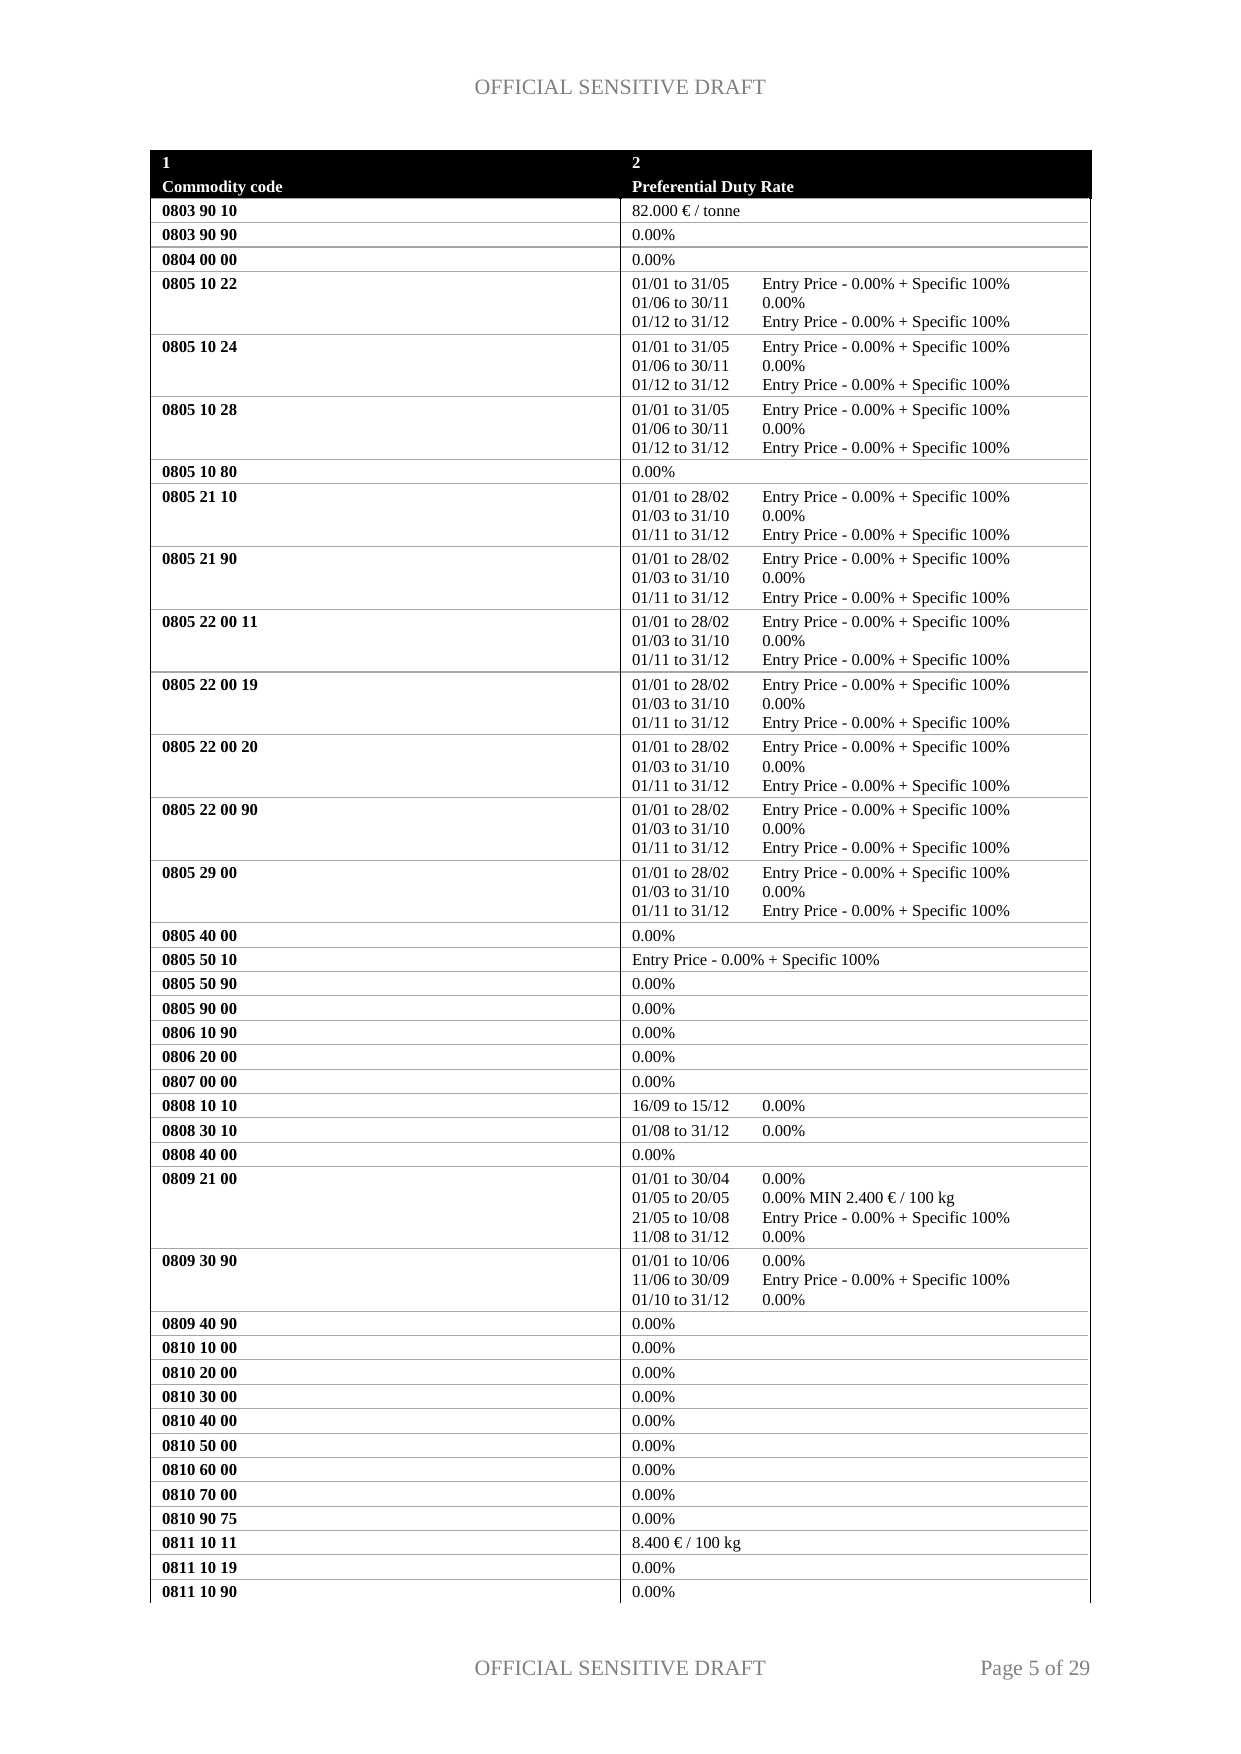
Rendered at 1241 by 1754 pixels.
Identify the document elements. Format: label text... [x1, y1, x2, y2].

table_cell 0.00% [621, 1142, 1090, 1166]
table_cell 0.00% [621, 1335, 1090, 1359]
table_cell 01/01 to 30/04 0.00% 01/05 to 20/05 0.00% MIN 2.400 € / 100 kg 21/05 to 10/08 Entry Price - 0.00% + Specific 100% 11/08 to 31/12 0.00% [621, 1166, 1090, 1248]
table_cell 0807 00 00 [151, 1070, 620, 1093]
table_cell 8.400 € / 100 kg [621, 1530, 1090, 1554]
table_cell 0.00% [621, 1359, 1090, 1384]
table_cell 01/01 to 31/05 Entry Price - 0.00% + Specific 100% 01/06 to 30/11 0.00% 01/12 to 31/12 Entry Price - 0.00% + Specific 100% [621, 396, 1090, 459]
table_cell 0803 90 90 [151, 223, 620, 246]
table_cell 0810 20 00 [151, 1360, 620, 1384]
table_cell 01/01 to 28/02 Entry Price - 0.00% + Specific 100% 01/03 to 31/10 0.00% 01/11 to 31/12 Entry Price - 0.00% + Specific 100% [621, 609, 1090, 671]
table_cell Commodity code [151, 174, 619, 198]
table_cell 01/01 to 28/02 Entry Price - 0.00% + Specific 100% 01/03 to 31/10 0.00% 01/11 to 31/12 Entry Price - 0.00% + Specific 100% [621, 546, 1090, 609]
table_cell 0805 22 00 90 [151, 798, 620, 859]
table_cell 0811 10 19 [151, 1555, 620, 1579]
table_cell 01/01 to 28/02 Entry Price - 0.00% + Specific 100% 01/03 to 31/10 0.00% 01/11 to 31/12 Entry Price - 0.00% + Specific 100% [621, 483, 1090, 546]
table_cell 0.00% [621, 1408, 1090, 1432]
table_cell 0.00% [621, 459, 1090, 483]
table_cell 01/01 to 10/06 0.00% 11/06 to 30/09 Entry Price - 0.00% + Specific 100% 01/10 to 31/12 0.00% [621, 1248, 1090, 1311]
table_cell 0808 30 10 [151, 1118, 620, 1142]
table_cell 0.00% [621, 1044, 1090, 1068]
table_cell 0.00% [621, 1579, 1090, 1603]
table_cell 01/01 to 28/02 Entry Price - 0.00% + Specific 100% 01/03 to 31/10 0.00% 01/11 to 31/12 Entry Price - 0.00% + Specific 100% [621, 860, 1090, 922]
table_cell 0809 21 00 [151, 1167, 620, 1248]
table_cell 0811 10 11 [151, 1531, 620, 1554]
table_cell 0803 90 10 [151, 199, 620, 222]
table_cell 0.00% [621, 1020, 1090, 1044]
table_cell 0804 00 00 [151, 248, 620, 271]
table_cell 0805 21 10 [151, 484, 620, 546]
table_cell 01/08 to 31/12 0.00% [621, 1117, 1090, 1142]
table_cell 0.00% [621, 1506, 1090, 1530]
table_cell 0810 40 00 [151, 1409, 620, 1432]
table_cell 0810 60 00 [151, 1458, 620, 1481]
table_cell 0806 20 00 [151, 1045, 620, 1068]
table_header 2 [622, 151, 1089, 174]
table_cell 0805 10 24 [151, 335, 620, 396]
table_cell 0806 10 90 [151, 1021, 620, 1044]
table_cell 0805 10 80 [151, 460, 620, 483]
table_cell 0.00% [621, 1069, 1090, 1093]
table_cell 01/01 to 28/02 Entry Price - 0.00% + Specific 100% 01/03 to 31/10 0.00% 01/11 to 31/12 Entry Price - 0.00% + Specific 100% [621, 797, 1090, 859]
table_cell 0805 22 00 11 [151, 610, 620, 671]
table_cell 0.00% [621, 971, 1090, 995]
table_cell 0810 50 00 [151, 1434, 620, 1457]
table_cell 0805 10 28 [151, 397, 620, 459]
table_cell 0.00% [621, 1311, 1090, 1335]
table_cell 0809 30 90 [151, 1249, 620, 1311]
table_cell 0810 10 00 [151, 1336, 620, 1359]
table_cell 0.00% [621, 1554, 1090, 1579]
table_cell 0805 10 22 [151, 272, 620, 333]
table_cell 0810 30 00 [151, 1385, 620, 1408]
table_cell 0.00% [621, 222, 1090, 246]
table_cell 01/01 to 31/05 Entry Price - 0.00% + Specific 100% 01/06 to 30/11 0.00% 01/12 to 31/12 Entry Price - 0.00% + Specific 100% [621, 271, 1090, 333]
table_cell 0808 10 10 [151, 1094, 620, 1117]
table_header 1 [151, 151, 619, 174]
table_cell 0811 10 90 [151, 1580, 620, 1603]
table_cell 0805 50 90 [151, 972, 620, 995]
table_cell 0805 40 00 [151, 923, 620, 947]
table_cell 16/09 to 15/12 0.00% [621, 1093, 1090, 1117]
table_cell 0.00% [621, 995, 1090, 1020]
table_cell 0805 50 10 [151, 948, 620, 971]
table_cell 0805 22 00 19 [151, 673, 620, 734]
table_cell 0805 21 90 [151, 547, 620, 609]
table_cell 0810 90 75 [151, 1507, 620, 1530]
table_cell 01/01 to 28/02 Entry Price - 0.00% + Specific 100% 01/03 to 31/10 0.00% 01/11 to 31/12 Entry Price - 0.00% + Specific 100% [621, 734, 1090, 797]
table_cell 0805 22 00 20 [151, 735, 620, 797]
table_cell Preferential Duty Rate [622, 174, 1089, 198]
table_cell 0.00% [621, 1384, 1090, 1408]
table_cell 0.00% [621, 246, 1090, 271]
table_cell 0810 70 00 [151, 1482, 620, 1506]
table_cell 0805 90 00 [151, 996, 620, 1020]
table_cell 0.00% [621, 1433, 1090, 1457]
table_cell 01/01 to 28/02 Entry Price - 0.00% + Specific 100% 01/03 to 31/10 0.00% 01/11 to 31/12 Entry Price - 0.00% + Specific 100% [621, 671, 1090, 734]
table_cell 0809 40 90 [151, 1312, 620, 1335]
table_cell 0.00% [621, 922, 1090, 947]
table_cell 0.00% [621, 1457, 1090, 1481]
table_cell 0805 29 00 [151, 861, 620, 922]
table_cell 01/01 to 31/05 Entry Price - 0.00% + Specific 100% 01/06 to 30/11 0.00% 01/12 to 31/12 Entry Price - 0.00% + Specific 100% [621, 334, 1090, 396]
table_cell Entry Price - 0.00% + Specific 100% [621, 947, 1090, 971]
table_cell 0808 40 00 [151, 1143, 620, 1166]
table_cell 0.00% [621, 1481, 1090, 1506]
table_cell 82.000 € / tonne [621, 198, 1090, 222]
